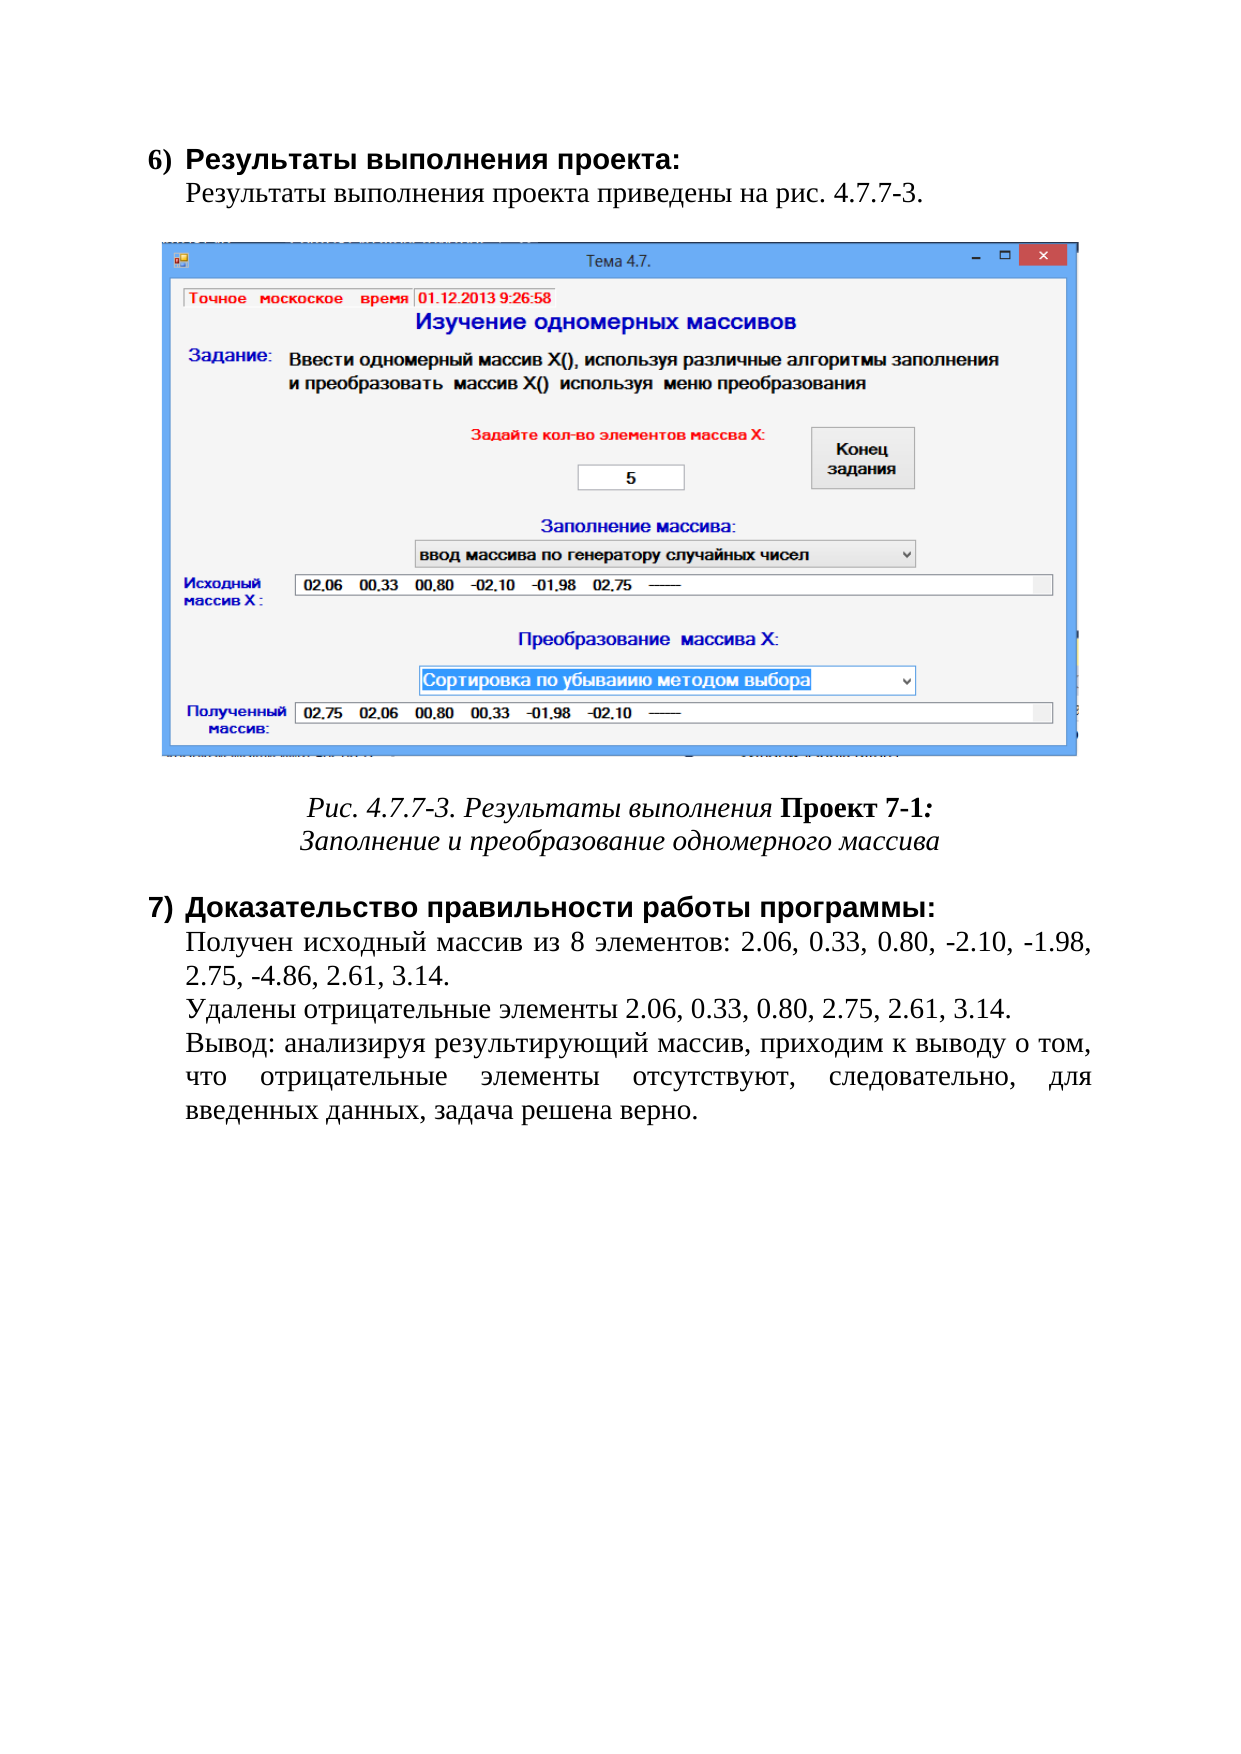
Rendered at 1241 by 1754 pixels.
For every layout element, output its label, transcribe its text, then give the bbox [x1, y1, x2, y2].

text Заполнение и преобразование одномерного массива [148, 823, 1092, 857]
text Вывод: анализируя результирующий массив, приходим к выводу о том, что отрицательные элементы отсутствуют, следовательно, для введенных данных, задача решена верно. [185, 1025, 1092, 1125]
picture [161, 242, 1079, 757]
text Получен исходный массив из 8 элементов: 2.06, 0.33, 0.80, -2.10, -1.98, 2.75, -4.86, 2.61, 3.14. [185, 924, 1092, 991]
list Доказательство правильности работы программы: [148, 891, 1092, 924]
text Результаты выполнения проекта приведены на рис. 4.7.7-3. [185, 175, 1092, 209]
list Результаты выполнения проекта: [148, 142, 1092, 175]
text Удалены отрицательные элементы 2.06, 0.33, 0.80, 2.75, 2.61, 3.14. [185, 991, 1092, 1025]
text Рис. 4.7.7-3. Результаты выполнения Проект 7-1: [148, 790, 1092, 823]
